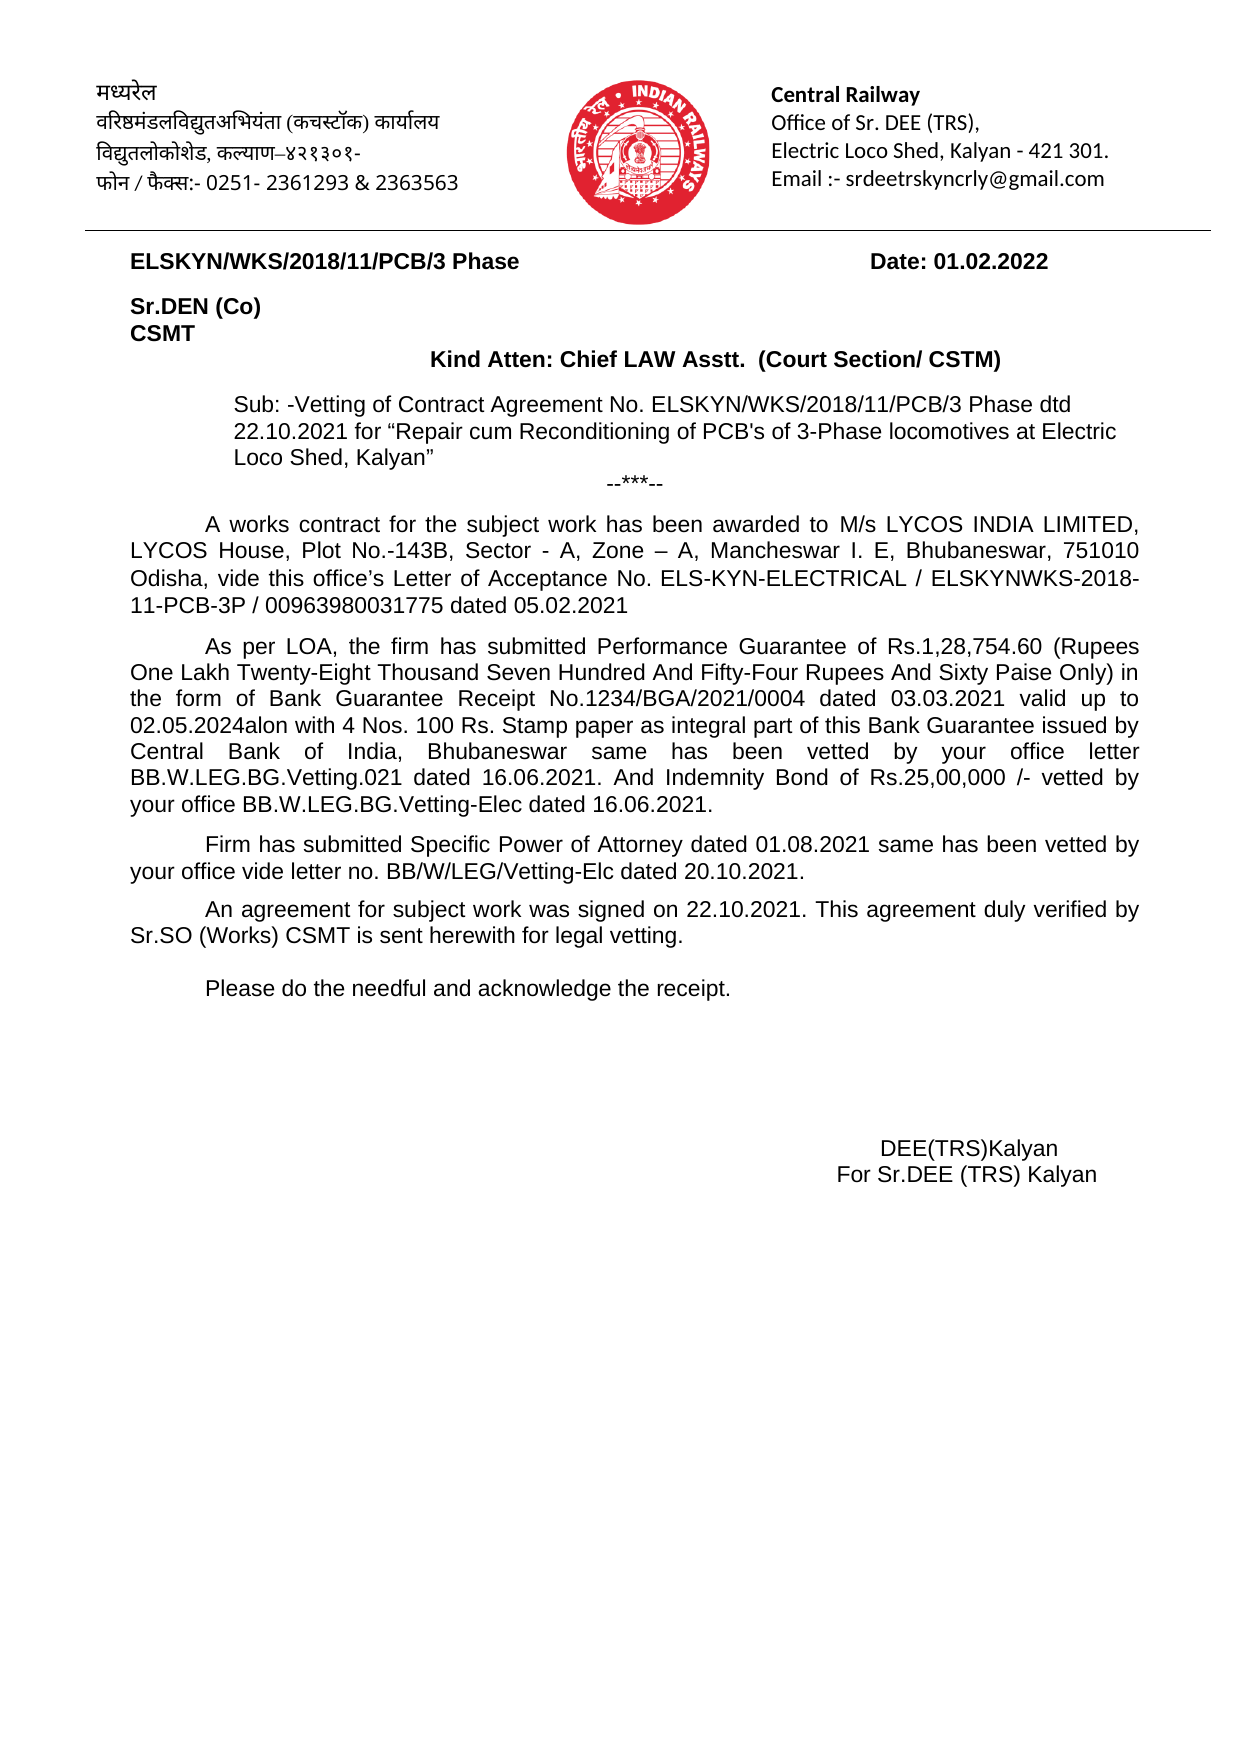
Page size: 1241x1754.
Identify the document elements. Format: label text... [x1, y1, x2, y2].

text Firm has submitted Specific Power of Attorney dated 01.08.2021 same has been vetted by your office vide letter no. BB/W/LEG/Vetting-Elc dated 20.10.2021. [130, 831, 1140, 884]
text --***-- [130, 470, 1140, 497]
text Sub: -Vetting of Contract Agreement No. ELSKYN/WKS/2018/11/PCB/3 Phase dtd 22.10.2021 for “Repair cum Reconditioning of PCB's of 3-Phase locomotives at Electric Loco Shed, Kalyan” [233, 391, 1140, 470]
text An agreement for subject work was signed on 22.10.2021. This agreement duly verified by Sr.SO (Works) CSMT is sent herewith for legal vetting. [130, 896, 1140, 949]
text ELSKYN/WKS/2018/11/PCB/3 Phase Date: 01.02.2022 [130, 248, 1140, 274]
text For Sr.DEE (TRS) Kalyan [130, 1161, 1140, 1188]
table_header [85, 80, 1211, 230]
text DEE(TRS)Kalyan [880, 1107, 1140, 1161]
text Please do the needful and acknowledge the receipt. [130, 975, 1140, 1002]
text Sr.DEN (Co) [130, 293, 1140, 319]
text Kind Atten: Chief LAW Asstt. (Court Section/ CSTM) [130, 346, 1140, 372]
text CSMT [130, 319, 1140, 346]
picture [566, 79, 710, 225]
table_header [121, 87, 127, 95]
text As per LOA, the firm has submitted Performance Guarantee of Rs.1,28,754.60 (Rupees One Lakh Twenty-Eight Thousand Seven Hundred And Fifty-Four Rupees And Sixty Paise Only) in the form of Bank Guarantee Receipt No.1234/BGA/2021/0004 dated 03.03.2021 valid up to 02.05.2024alon with 4 Nos. 100 Rs. Stamp paper as integral part of this Bank Guarantee issued by Central Bank of India, Bhubaneswar same has been vetted by your office letter BB.W.LEG.BG.Vetting.021 dated 16.06.2021. And Indemnity Bond of Rs.25,00,000 /- vetted by your office BB.W.LEG.BG.Vetting-Elec dated 16.06.2021. [130, 633, 1140, 817]
text A works contract for the subject work has been awarded to M/s LYCOS INDIA LIMITED, LYCOS House, Plot No.-143B, Sector - A, Zone – A, Mancheswar I. E, Bhubaneswar, 751010 Odisha, vide this office’s Letter of Acceptance No. ELS-KYN-ELECTRICAL / ELSKYNWKS-2018-11-PCB-3P / 00963980031775 dated 05.02.2021 [130, 511, 1140, 618]
